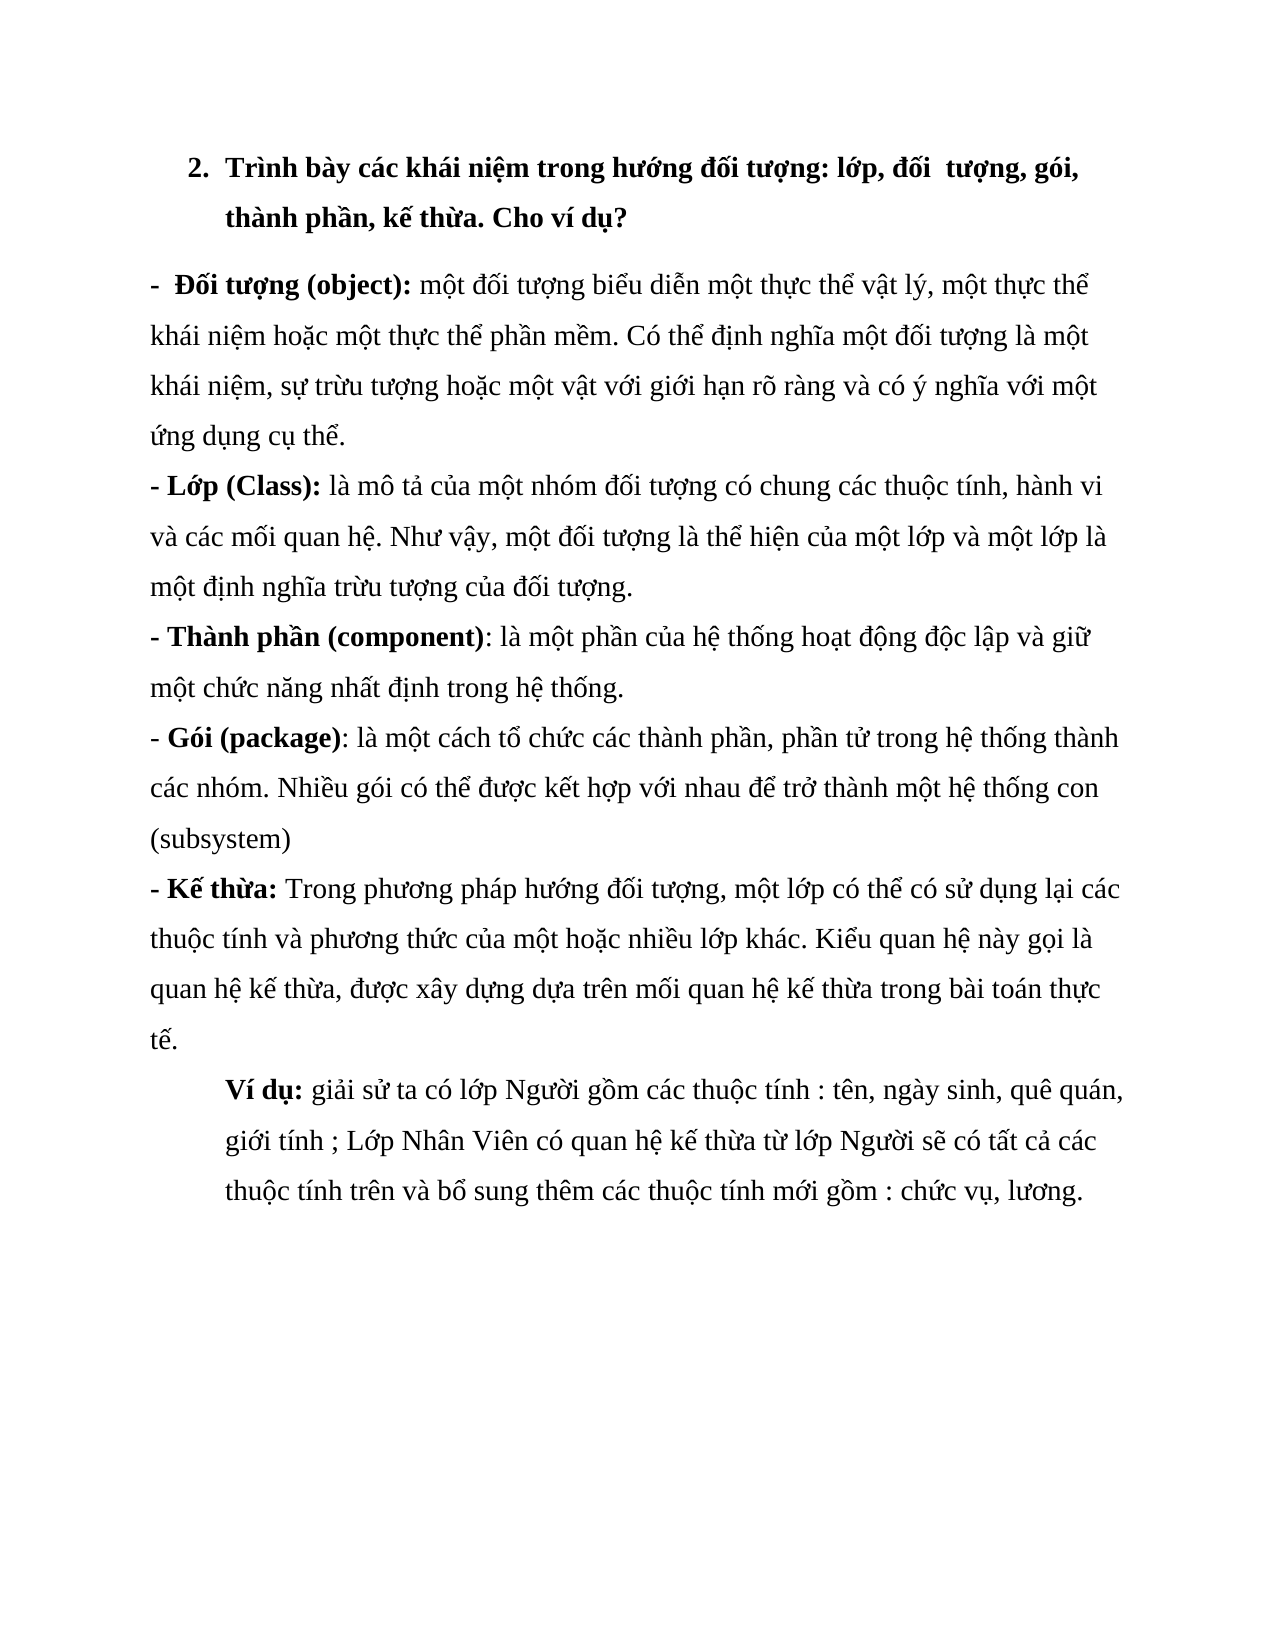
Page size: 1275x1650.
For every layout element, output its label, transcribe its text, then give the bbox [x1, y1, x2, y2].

text - Đối tượng (object): một đối tượng biểu diễn một thực thể vật lý, một thực thể khái niệm hoặc một thực thể phần mềm. Có thể định nghĩa một đối tượng là một khái niệm, sự trừu tượng hoặc một vật với giới hạn rõ ràng và có ý nghĩa với một ứng dụng cụ thể. [150, 267, 1125, 452]
text - Gói (package): là một cách tổ chức các thành phần, phần tử trong hệ thống thành các nhóm. Nhiều gói có thể được kết hợp với nhau để trở thành một hệ thống con (subsystem) [150, 720, 1125, 854]
text Ví dụ: giải sử ta có lớp Người gồm các thuộc tính : tên, ngày sinh, quê quán, giới tính ; Lớp Nhân Viên có quan hệ kế thừa từ lớp Người sẽ có tất cả các thuộc tính trên và bổ sung thêm các thuộc tính mới gồm : chức vụ, lương. [225, 1072, 1125, 1206]
text - Lớp (Class): là mô tả của một nhóm đối tượng có chung các thuộc tính, hành vi và các mối quan hệ. Như vậy, một đối tượng là thể hiện của một lớp và một lớp là một định nghĩa trừu tượng của đối tượng. [150, 468, 1125, 603]
text - Kế thừa: Trong phương pháp hướng đối tượng, một lớp có thể có sử dụng lại các thuộc tính và phương thức của một hoặc nhiều lớp khác. Kiểu quan hệ này gọi là quan hệ kế thừa, được xây dựng dựa trên mối quan hệ kế thừa trong bài toán thực tế. [150, 871, 1125, 1056]
text - Thành phần (component): là một phần của hệ thống hoạt động độc lập và giữ một chức năng nhất định trong hệ thống. [150, 619, 1125, 703]
list Trình bày các khái niệm trong hướng đối tượng: lớp, đối tượng, gói, thành phần, kế thừa. Cho ví dụ? [187, 150, 1125, 234]
